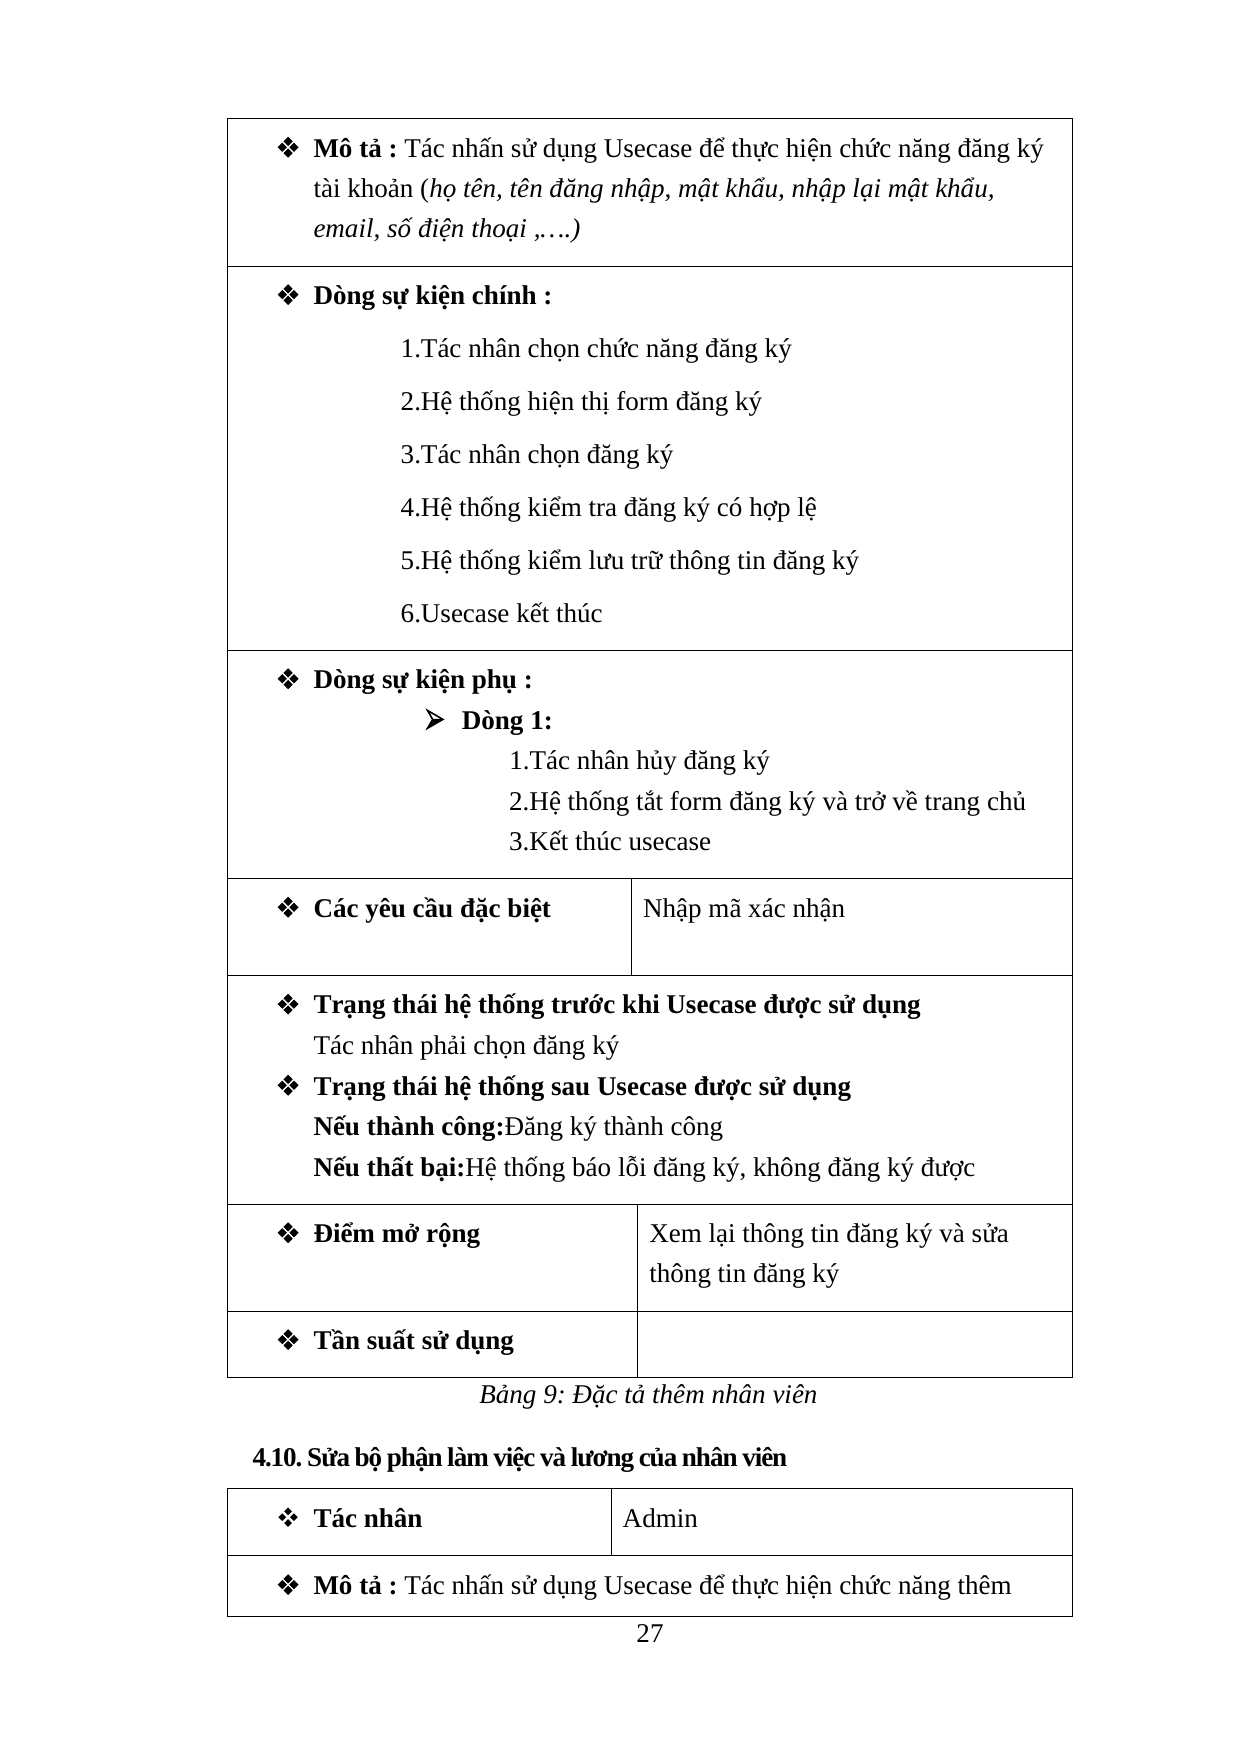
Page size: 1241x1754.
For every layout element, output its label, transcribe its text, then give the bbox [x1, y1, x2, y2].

table_cell Dòng sự kiện phụ : Dòng 1: 1.Tác nhân hủy đăng ký 2.Hệ thống tắt form đăng ký và trở về trang chủ 3.Kết thúc usecase [228, 651, 1072, 878]
table_cell Các yêu cầu đặc biệt [228, 879, 631, 975]
table_header Admin [612, 1489, 1072, 1555]
table_cell Trạng thái hệ thống trước khi Usecase được sử dụng Tác nhân phải chọn đăng ký Trạng thái hệ thống sau Usecase được sử dụng Nếu thành công:Đăng ký thành công Nếu thất bại:Hệ thống báo lỗi đăng ký, không đăng ký được [228, 976, 1072, 1204]
table_cell Điểm mở rộng [228, 1205, 637, 1311]
table_header Tác nhân [228, 1489, 611, 1555]
table_cell Nhập mã xác nhận [632, 879, 1072, 975]
title 4.10. Sửa bộ phận làm việc và lương của nhân viên [252, 1441, 1122, 1473]
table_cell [228, 1556, 1072, 1616]
text Bảng 9: Đặc tả thêm nhân viên [177, 1378, 1122, 1409]
table_cell Xem lại thông tin đăng ký và sửa thông tin đăng ký [638, 1205, 1072, 1311]
table_cell Tần suất sử dụng [228, 1312, 637, 1377]
table_cell Dòng sự kiện chính : 1.Tác nhân chọn chức năng đăng ký 2.Hệ thống hiện thị form đăng ký 3.Tác nhân chọn đăng ký 4.Hệ thống kiểm tra đăng ký có hợp lệ 5.Hệ thống kiểm lưu trữ thông tin đăng ký 6.Usecase kết thúc [228, 267, 1072, 650]
table_cell Mô tả : Tác nhấn sử dụng Usecase để thực hiện chức năng đăng ký tài khoản (họ tên, tên đăng nhập, mật khẩu, nhập lại mật khẩu, email, số điện thoại ,….) [228, 119, 1072, 266]
table_cell [638, 1312, 1072, 1377]
